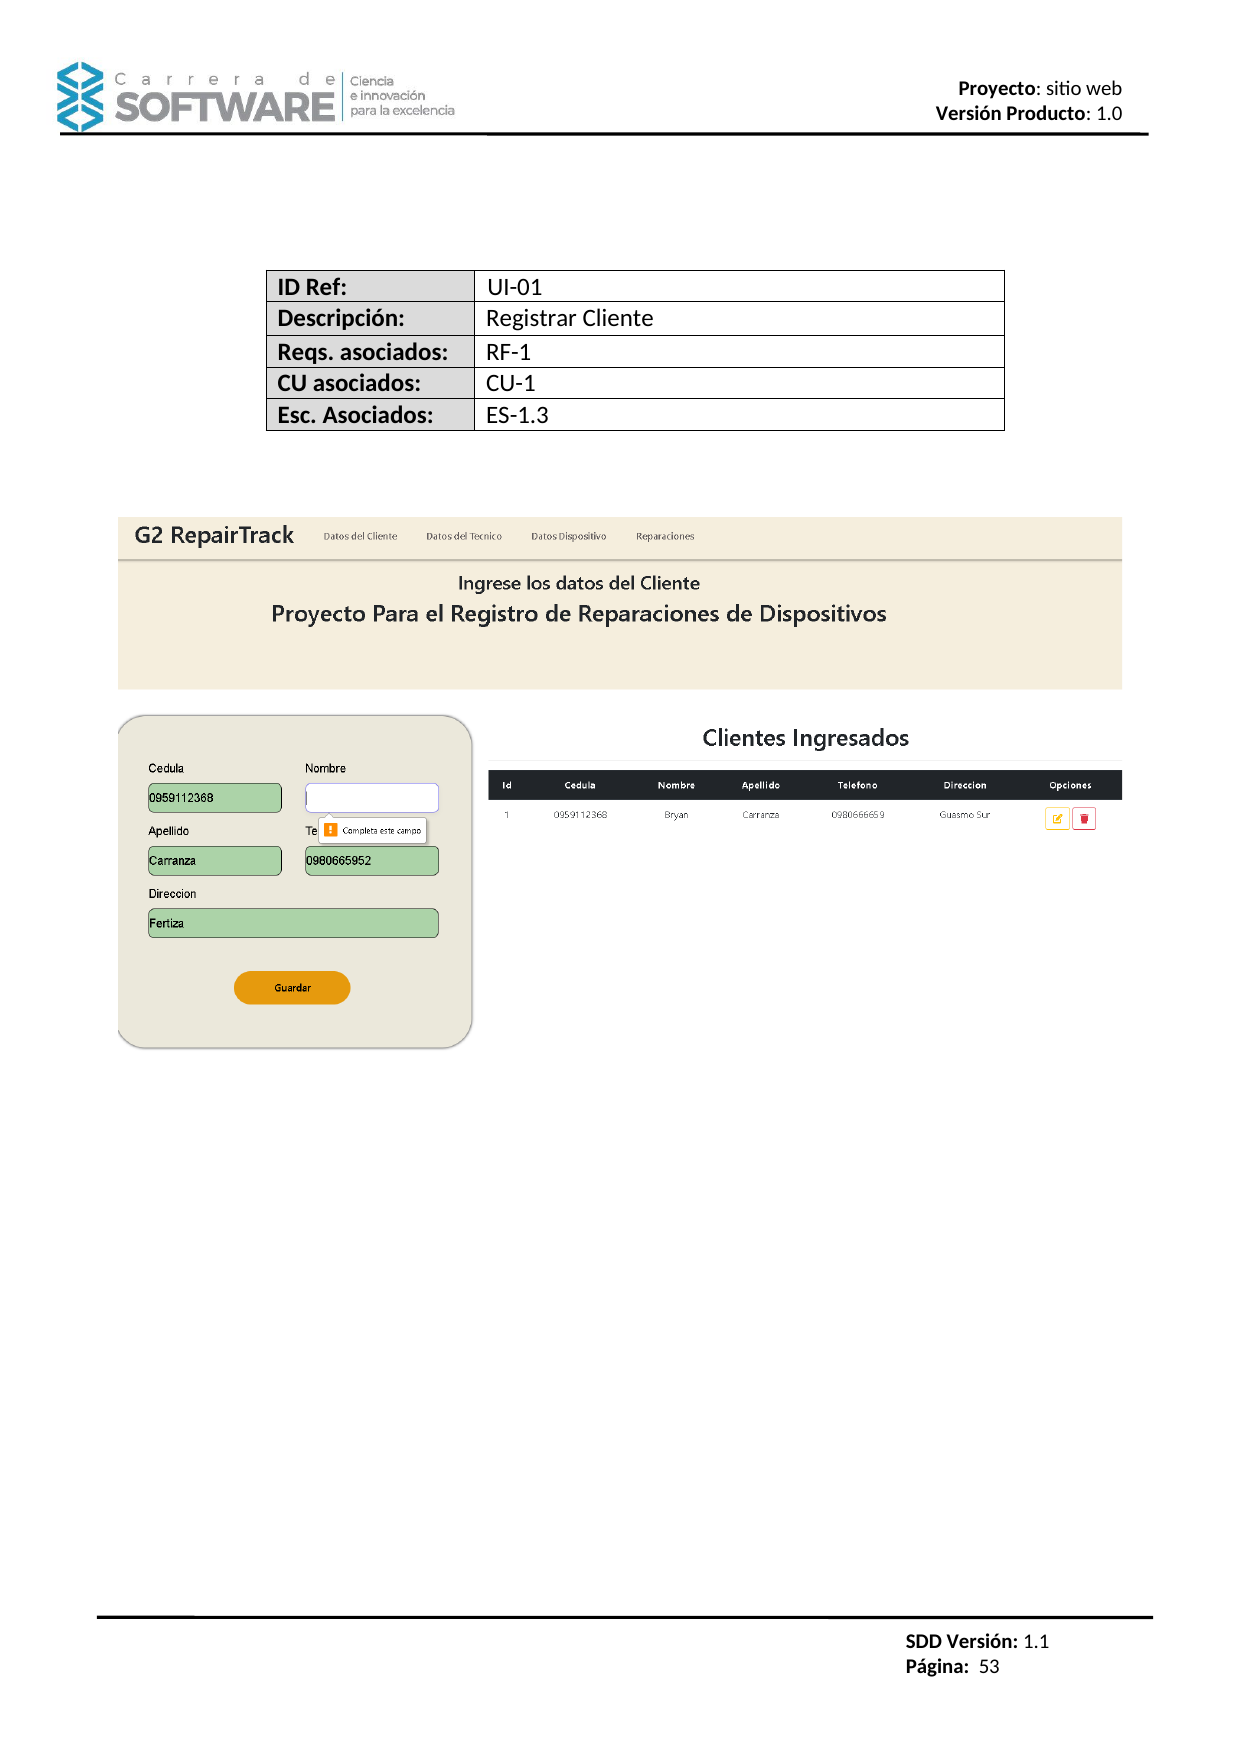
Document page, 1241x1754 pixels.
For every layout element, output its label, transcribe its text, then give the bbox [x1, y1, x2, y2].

table_cell CU asociados: [267, 368, 474, 398]
table_cell Reqs. asociados: [267, 336, 474, 367]
table_cell Descripción: [267, 302, 474, 335]
picture [46, 46, 461, 154]
picture [118, 517, 1123, 1052]
table_header UI-01 [475, 271, 1004, 301]
table_cell CU-1 [475, 368, 1004, 398]
table_cell Esc. Asociados: [267, 399, 474, 430]
table_header ID Ref: [267, 271, 474, 301]
table_cell RF-1 [475, 336, 1004, 367]
table_cell ES-1.3 [475, 399, 1004, 430]
table_cell Registrar Cliente [475, 302, 1004, 335]
